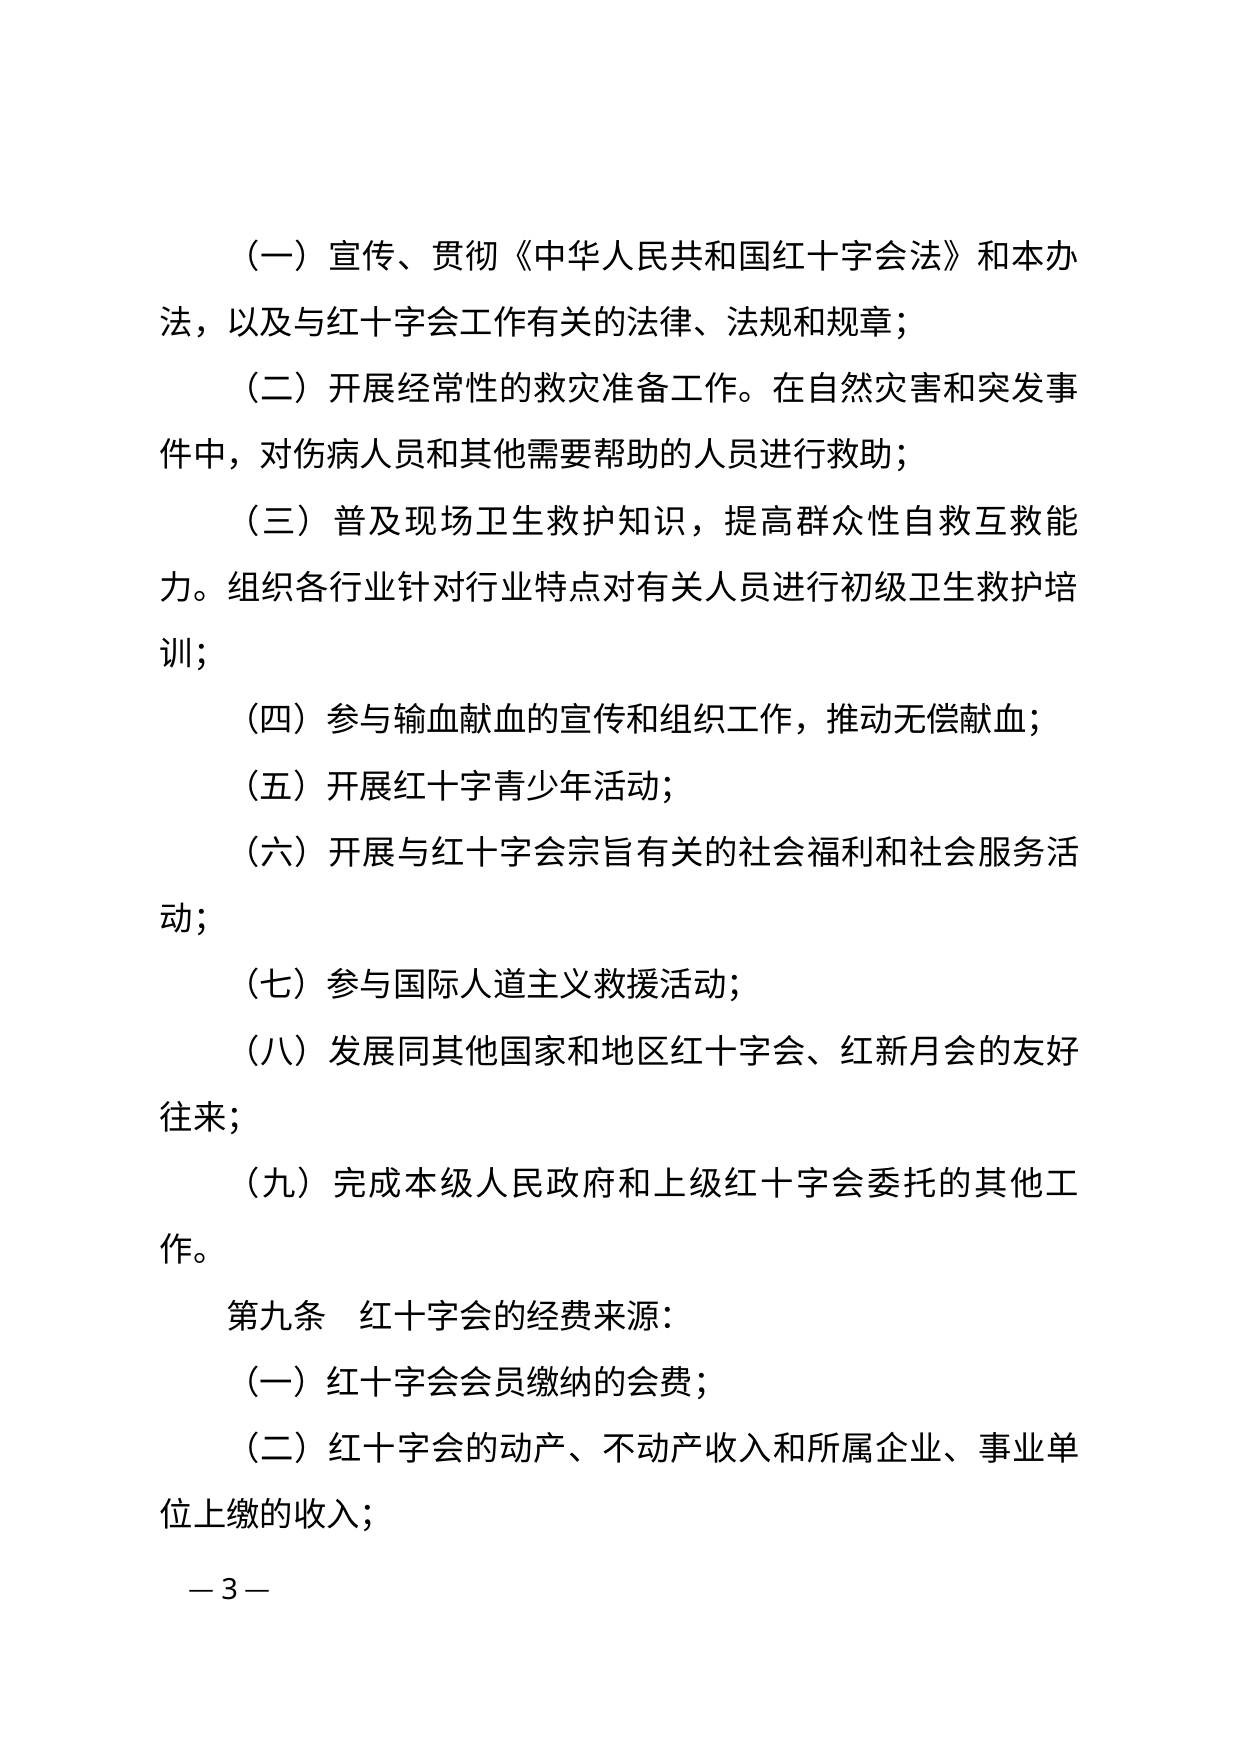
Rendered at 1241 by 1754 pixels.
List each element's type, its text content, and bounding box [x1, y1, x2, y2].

text （二）红十字会的动产、不动产收入和所属企业、事业单位上缴的收入； [159, 1413, 1081, 1545]
text （一）红十字会会员缴纳的会费； [159, 1347, 1081, 1413]
text （五）开展红十字青少年活动； [159, 750, 1081, 817]
text 第九条 红十字会的经费来源： [159, 1280, 1081, 1347]
text （二）开展经常性的救灾准备工作。在自然灾害和突发事件中，对伤病人员和其他需要帮助的人员进行救助； [159, 353, 1081, 485]
text （八）发展同其他国家和地区红十字会、红新月会的友好往来； [159, 1015, 1081, 1148]
text （一）宣传、贯彻《中华人民共和国红十字会法》和本办法，以及与红十字会工作有关的法律、法规和规章； [159, 220, 1081, 353]
text （七）参与国际人道主义救援活动； [159, 949, 1081, 1015]
text （四）参与输血献血的宣传和组织工作，推动无偿献血； [159, 684, 1081, 750]
text （九）完成本级人民政府和上级红十字会委托的其他工作。 [159, 1148, 1081, 1280]
text （三）普及现场卫生救护知识，提高群众性自救互救能力。组织各行业针对行业特点对有关人员进行初级卫生救护培训； [159, 485, 1081, 684]
text （六）开展与红十字会宗旨有关的社会福利和社会服务活动； [159, 817, 1081, 949]
